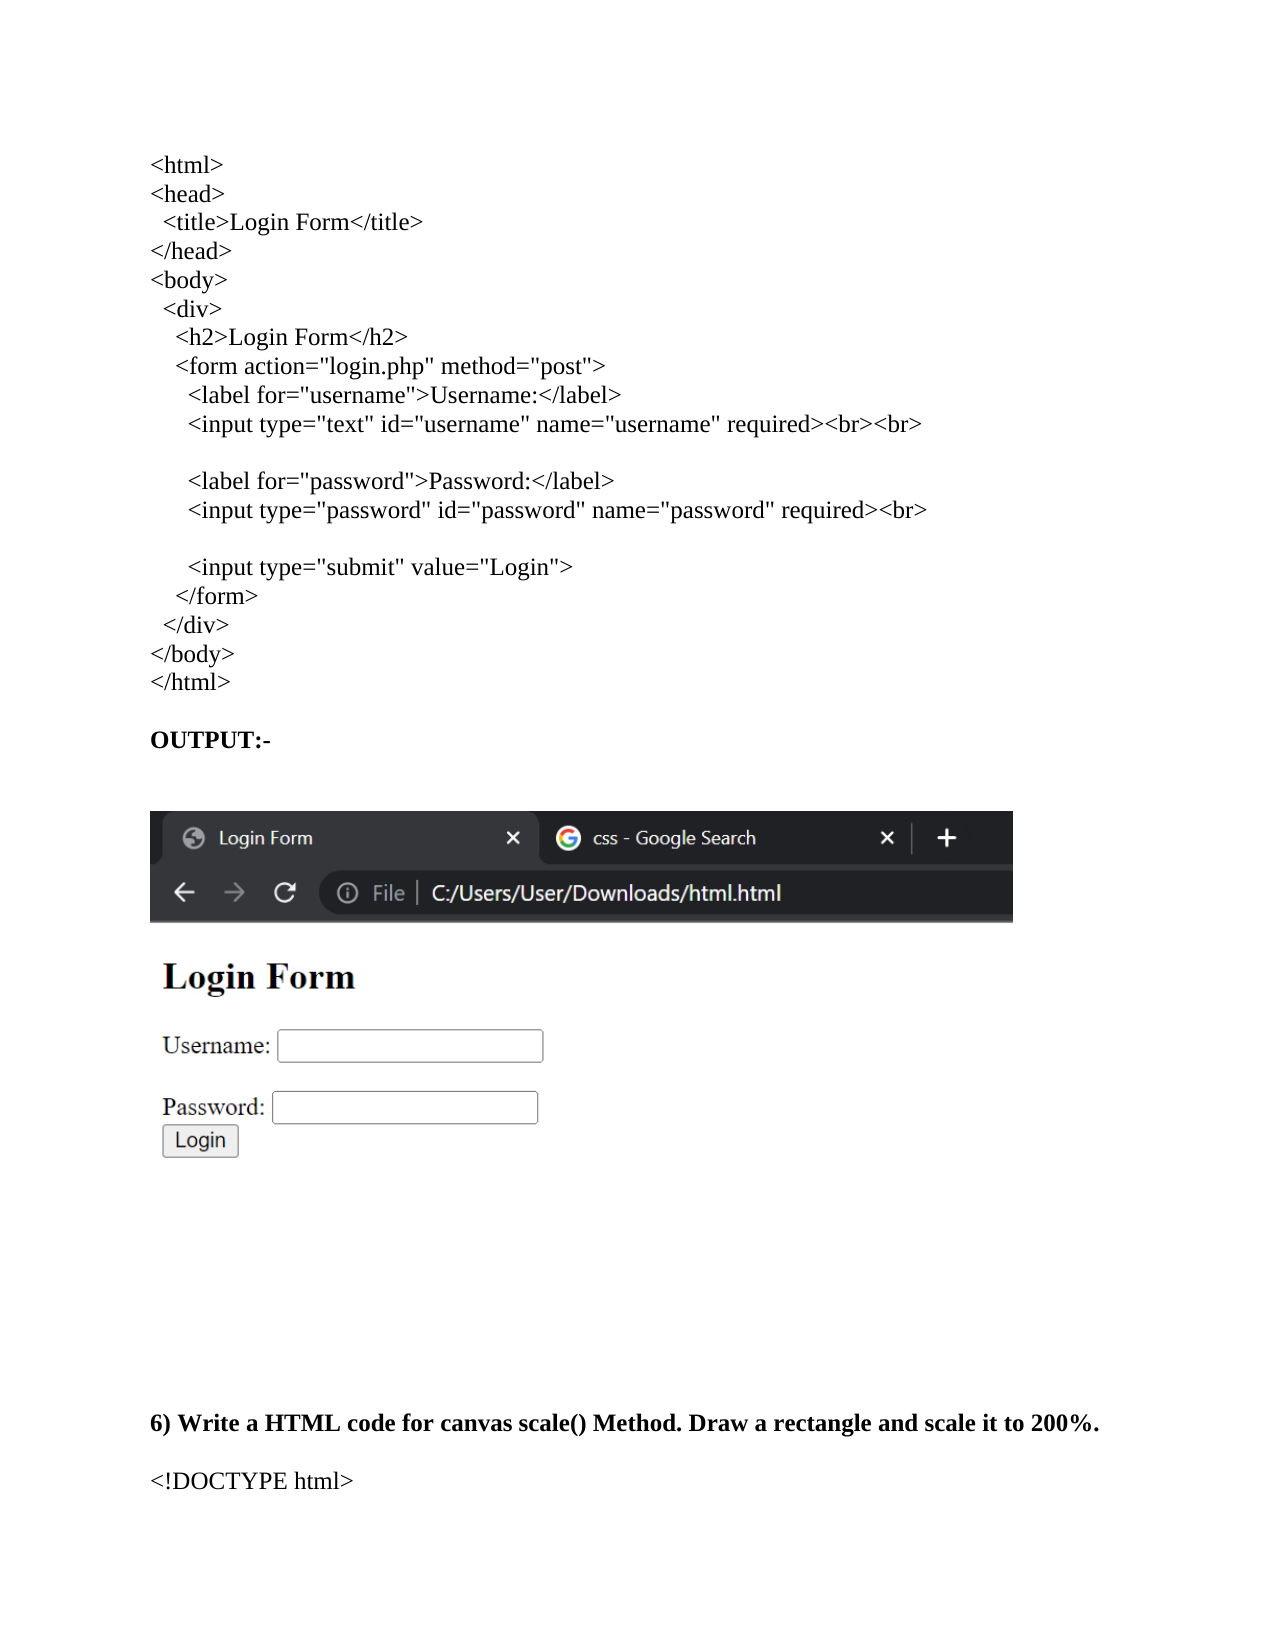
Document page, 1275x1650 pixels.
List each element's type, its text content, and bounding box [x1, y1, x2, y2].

text 6) Write a HTML code for canvas scale() Method. Draw a rectangle and scale it to 200%. [150, 1408, 1125, 1437]
text <div> [150, 294, 1125, 322]
text <h2>Login Form</h2> [150, 322, 1125, 351]
text <html> [150, 150, 1125, 179]
text </form> [150, 581, 1125, 610]
text <!DOCTYPE html> [150, 1466, 1125, 1494]
text </html> OUTPUT:- [150, 667, 1125, 754]
text <title>Login Form</title> [150, 207, 1125, 236]
text <body> [150, 265, 1125, 294]
text </head> [150, 236, 1125, 265]
text <head> [150, 179, 1125, 207]
text <input type="submit" value="Login"> [150, 552, 1125, 581]
text <form action="login.php" method="post"> [150, 351, 1125, 380]
text <input type="text" id="username" name="username" required><br><br> [150, 409, 1125, 437]
text <label for="username">Username:</label> [150, 380, 1125, 409]
picture [150, 811, 1013, 1351]
text </body> [150, 639, 1125, 667]
text <label for="password">Password:</label> [150, 466, 1125, 495]
text <input type="password" id="password" name="password" required><br> [150, 495, 1125, 524]
text </div> [150, 610, 1125, 639]
